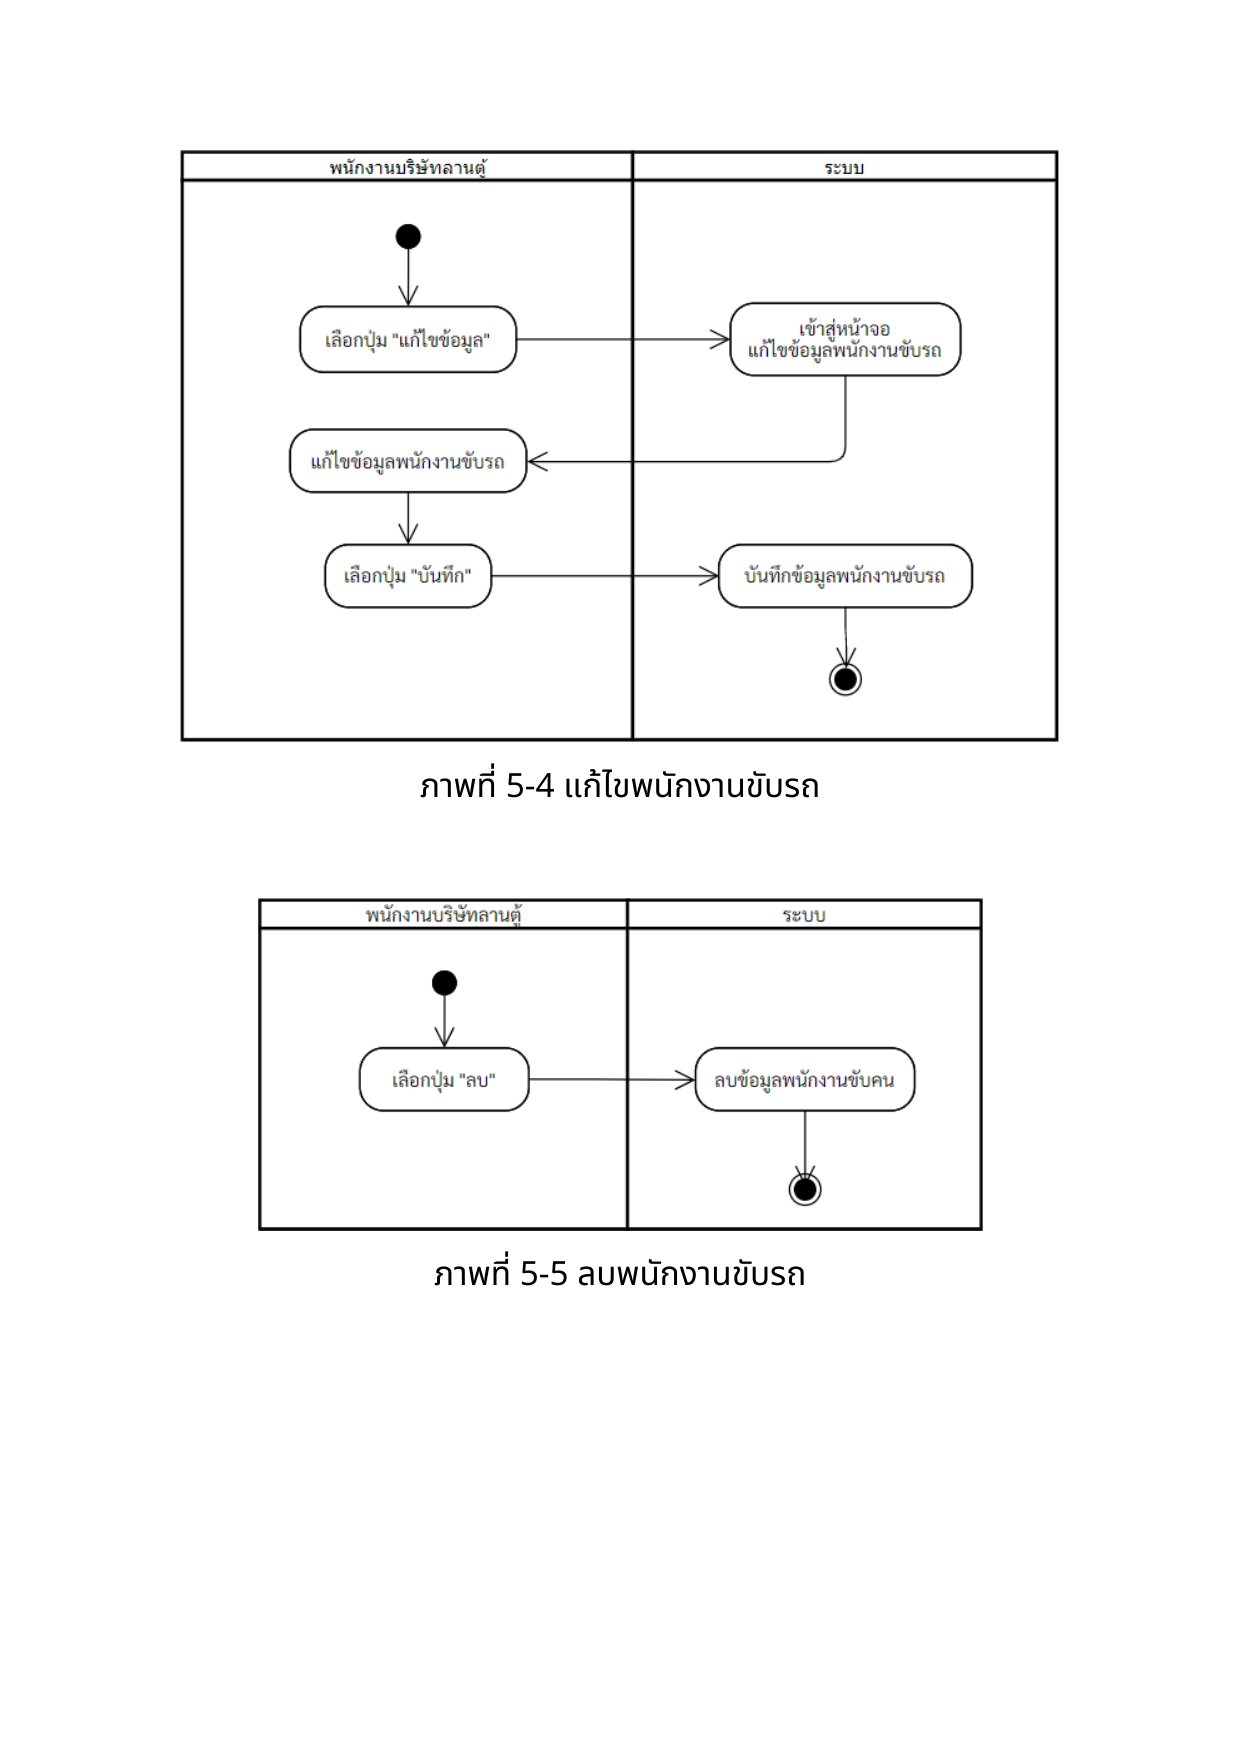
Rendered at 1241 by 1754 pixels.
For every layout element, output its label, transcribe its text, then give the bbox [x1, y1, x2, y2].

picture [180, 150, 1060, 743]
text ภาพที่ 5-4 แก้ไขพนักงานขับรถ [150, 761, 1090, 812]
picture [257, 898, 983, 1231]
text ภาพที่ 5-5 ลบพนักงานขับรถ [150, 1249, 1090, 1300]
